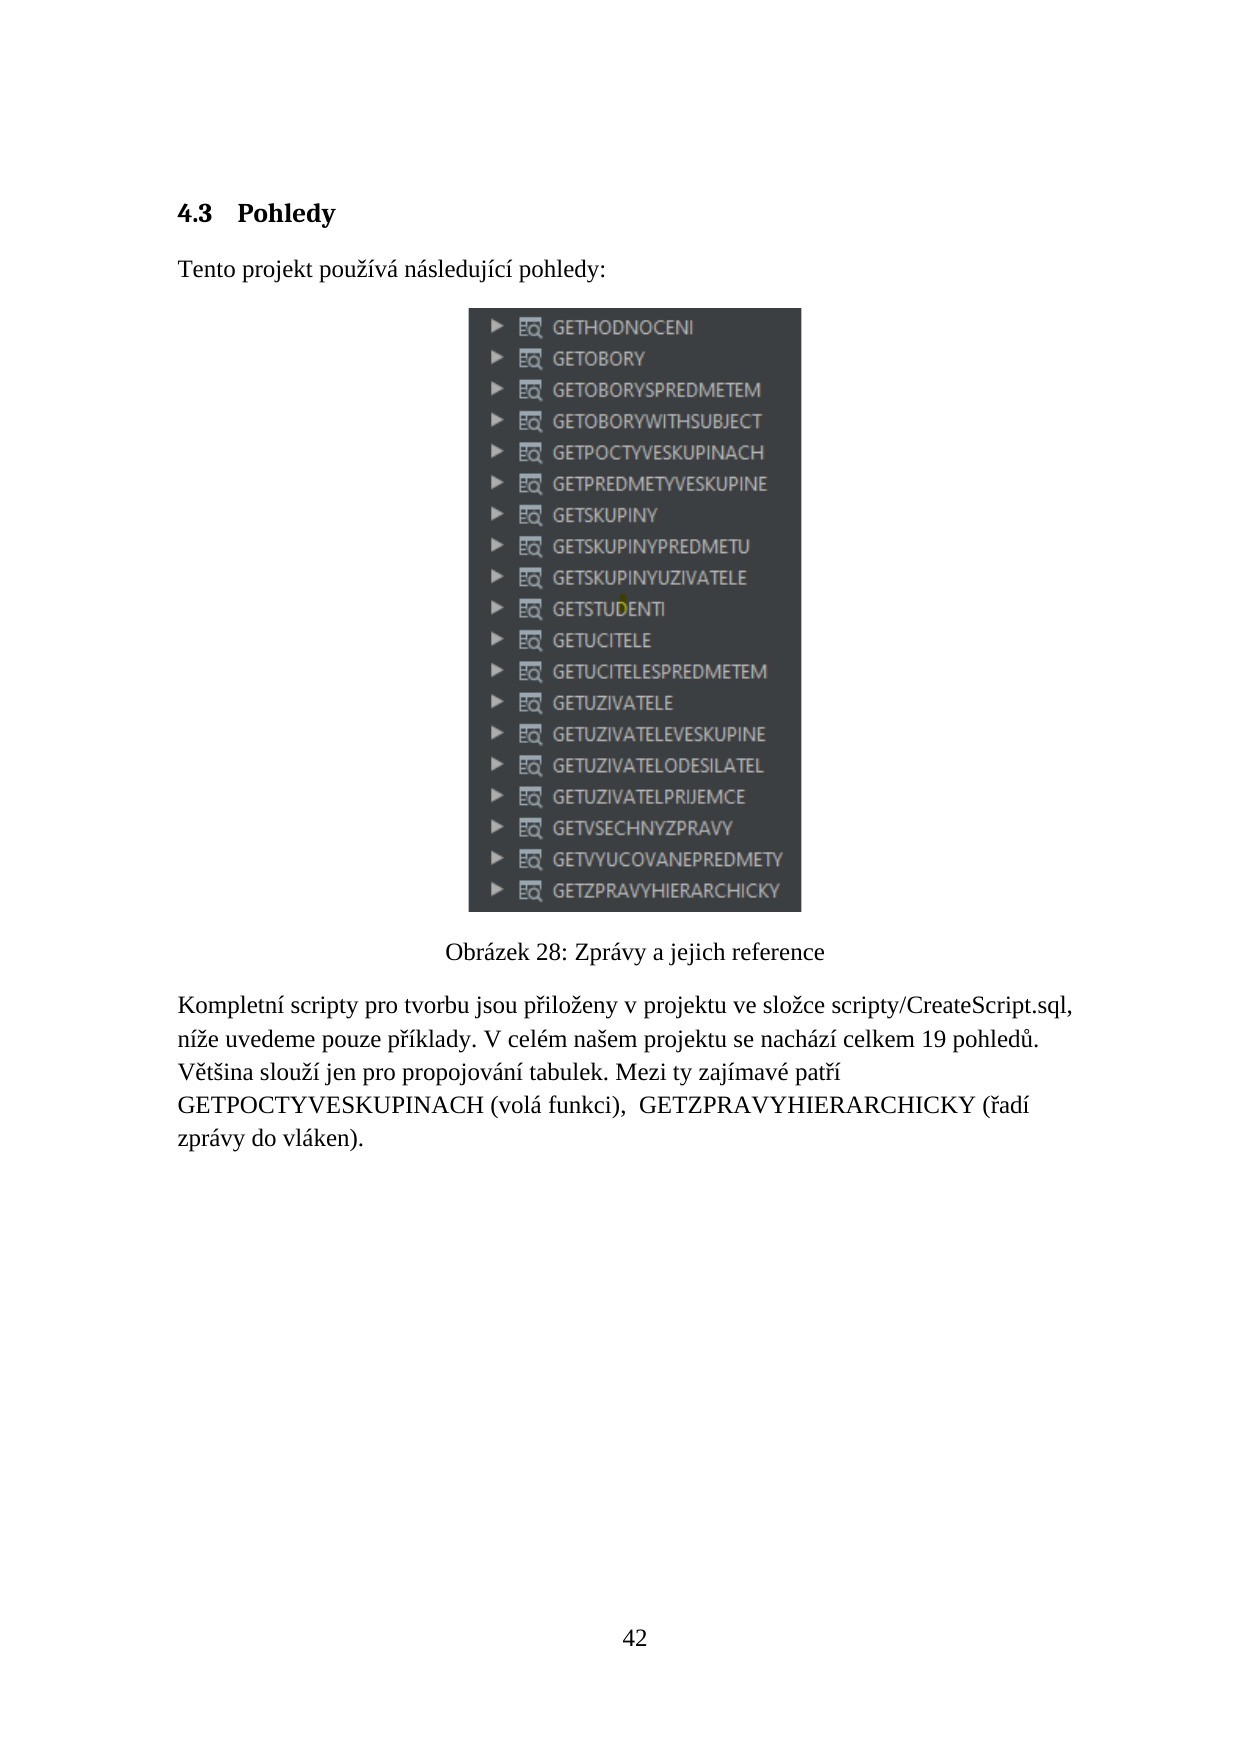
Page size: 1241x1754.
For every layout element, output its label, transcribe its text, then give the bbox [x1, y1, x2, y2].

text Obrázek 28: Zprávy a jejich reference [177, 937, 1092, 966]
subtitle Pohledy [177, 198, 1092, 229]
picture [468, 308, 802, 912]
text Tento projekt používá následující pohledy: [177, 254, 1092, 283]
text Kompletní scripty pro tvorbu jsou přiloženy v projektu ve složce scripty/CreateScript.sql, níže uvedeme pouze příklady. V celém našem projektu se nachází celkem 19 pohledů. Většina slouží jen pro propojování tabulek. Mezi ty zajímavé patří GETPOCTYVESKUPINACH (volá funkci), GETZPRAVYHIERARCHICKY (řadí zprávy do vláken). [177, 991, 1092, 1151]
